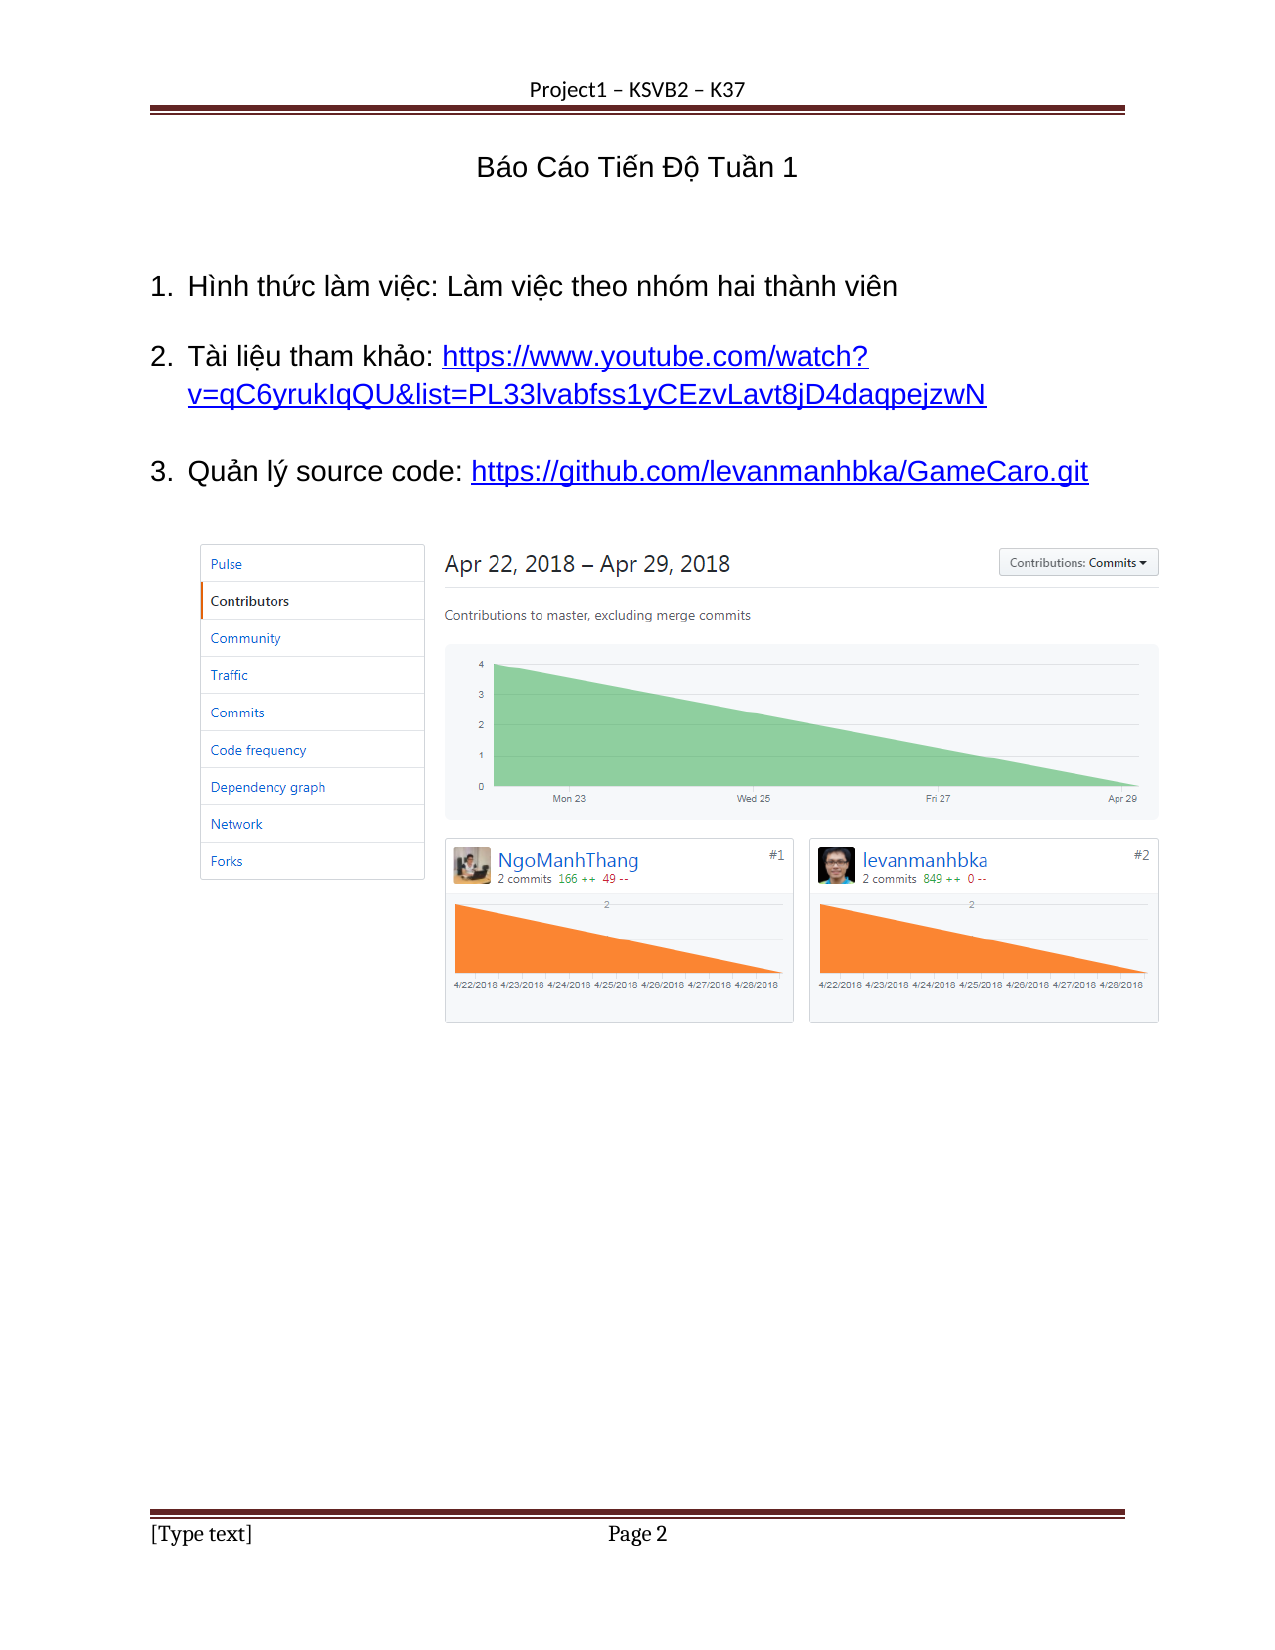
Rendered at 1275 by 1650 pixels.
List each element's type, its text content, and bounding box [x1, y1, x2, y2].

list Quản lý source code: https://github.com/levanmanhbka/GameCaro.git [150, 454, 1125, 488]
picture [187, 531, 1163, 1030]
list Hình thức làm việc: Làm việc theo nhóm hai thành viên [150, 269, 1125, 334]
list Tài liệu tham khảo: https://www.youtube.com/watch?v=qC6yrukIqQU&list=PL33lvabfss1yCEzvLavt8jD4daqpejzwN [150, 339, 1125, 411]
text Báo Cáo Tiến Độ Tuần 1 [150, 150, 1125, 183]
